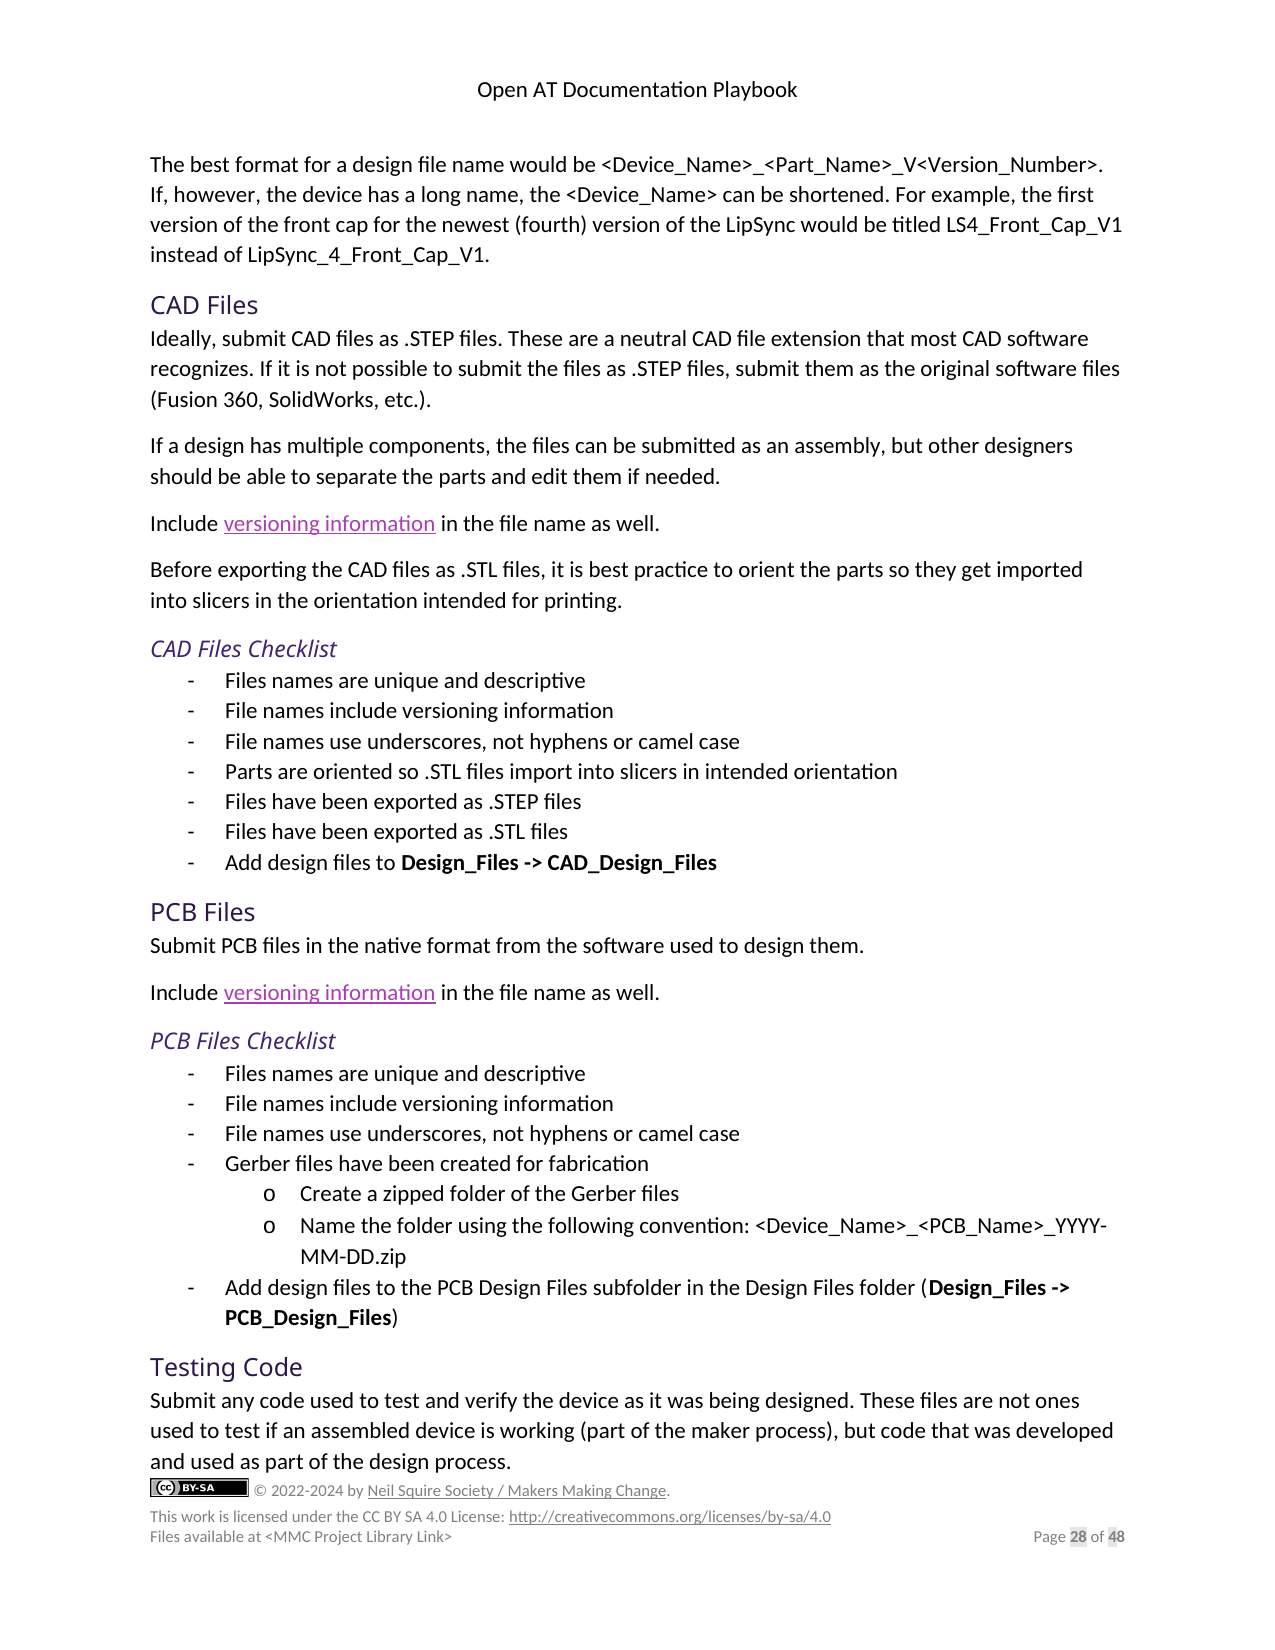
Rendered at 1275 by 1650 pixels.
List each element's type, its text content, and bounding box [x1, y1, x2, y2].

list File names use underscores, not hyphens or camel case [187, 1119, 1125, 1147]
list Files names are unique and descriptive [187, 666, 1125, 694]
list File names use underscores, not hyphens or camel case [187, 727, 1125, 755]
subtitle PCB Files [150, 894, 1125, 928]
text If a design has multiple components, the files can be submitted as an assembly, but other designers should be able to separate the parts and edit them if needed. [150, 432, 1125, 490]
list Name the folder using the following convention: <Device_Name>_<PCB_Name>_YYYY-MM-DD.zip [262, 1211, 1125, 1270]
subtitle CAD Files Checklist [150, 633, 1125, 664]
list Gerber files have been created for fabrication [187, 1149, 1125, 1177]
list Add design files to Design_Files -> CAD_Design_Files [187, 848, 1125, 876]
list File names include versioning information [187, 1089, 1125, 1117]
picture [150, 1478, 249, 1497]
text Submit any code used to test and verify the device as it was being designed. These files are not ones used to test if an assembled device is working (part of the maker process), but code that was developed and used as part of the design process. [150, 1386, 1125, 1475]
text Before exporting the CAD files as .STL files, it is best practice to orient the parts so they get imported into slicers in the orientation intended for printing. [150, 556, 1125, 614]
list Parts are oriented so .STL files import into slicers in intended orientation [187, 757, 1125, 785]
text Submit PCB files in the native format from the software used to design them. [150, 931, 1125, 959]
list Files have been exported as .STEP files [187, 787, 1125, 815]
list Files have been exported as .STL files [187, 817, 1125, 845]
subtitle PCB Files Checklist [150, 1025, 1125, 1056]
list Add design files to the PCB Design Files subfolder in the Design Files folder (Design_Files -> PCB_Design_Files) [187, 1273, 1125, 1331]
text The best format for a design file name would be <Device_Name>_<Part_Name>_V<Version_Number>. If, however, the device has a long name, the <Device_Name> can be shortened. For example, the first version of the front cap for the newest (fourth) version of the LipSync would be titled LS4_Front_Cap_V1 instead of LipSync_4_Front_Cap_V1. [150, 150, 1125, 269]
text Include versioning information in the file name as well. [150, 509, 1125, 537]
list Create a zipped folder of the Gerber files [262, 1179, 1125, 1209]
subtitle Testing Code [150, 1350, 1125, 1384]
text Include versioning information in the file name as well. [150, 978, 1125, 1006]
list Files names are unique and descriptive [187, 1059, 1125, 1087]
list File names include versioning information [187, 697, 1125, 724]
text Ideally, submit CAD files as .STEP files. These are a neutral CAD file extension that most CAD software recognizes. If it is not possible to submit the files as .STEP files, submit them as the original software files (Fusion 360, SolidWorks, etc.). [150, 324, 1125, 413]
subtitle CAD Files [150, 287, 1125, 322]
